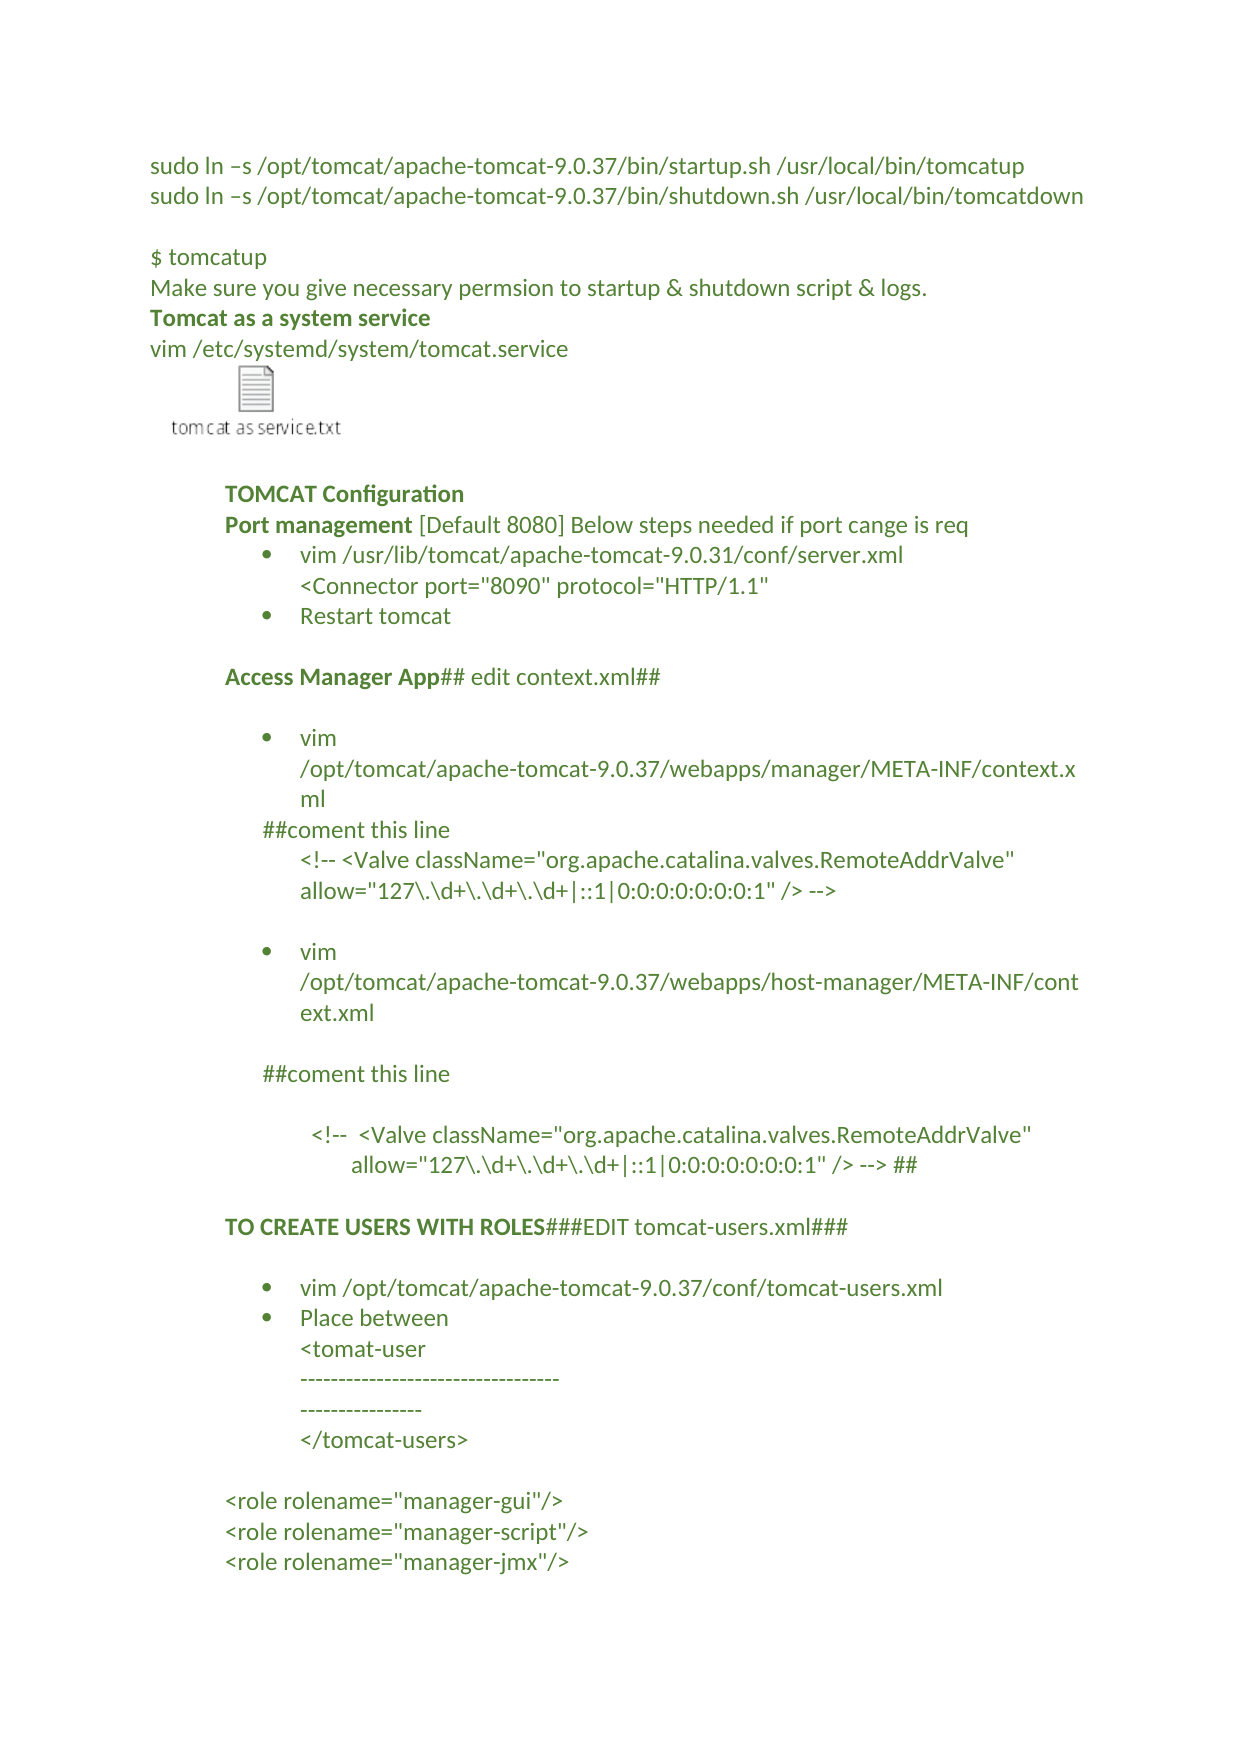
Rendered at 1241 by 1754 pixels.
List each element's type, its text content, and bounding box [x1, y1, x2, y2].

list <tomat-user [300, 1333, 1090, 1363]
list vim /opt/tomcat/apache-tomcat-9.0.37/conf/tomcat-users.xml [262, 1272, 1090, 1302]
list vim /opt/tomcat/apache-tomcat-9.0.37/webapps/manager/META-INF/context.xml [262, 722, 1090, 814]
list allow="127\.\d+\.\d+\.\d+|::1|0:0:0:0:0:0:0:1" /> --> ## [300, 1150, 1090, 1180]
text TOMCAT Configuration [150, 478, 1090, 509]
text TO CREATE USERS WITH ROLES###EDIT tomcat-users.xml### [150, 1211, 1090, 1241]
text ##coment this line [262, 1058, 1090, 1089]
list </tomcat-users> [300, 1424, 1090, 1455]
text sudo ln –s /opt/tomcat/apache-tomcat-9.0.37/bin/shutdown.sh /usr/local/bin/tomcatdown [150, 181, 1090, 211]
list vim /opt/tomcat/apache-tomcat-9.0.37/webapps/host-manager/META-INF/context.xml [262, 936, 1090, 1028]
list ---------------------------------- [300, 1363, 1090, 1394]
text Port management [Default 8080] Below steps needed if port cange is req [150, 509, 1090, 539]
text Access Manager App## edit context.xml## [225, 661, 1090, 692]
text <role rolename="manager-jmx"/> [225, 1546, 1090, 1577]
text sudo ln –s /opt/tomcat/apache-tomcat-9.0.37/bin/startup.sh /usr/local/bin/tomcatup [150, 150, 1090, 181]
list <!-- <Valve className="org.apache.catalina.valves.RemoteAddrValve" [300, 1119, 1090, 1150]
text vim /etc/systemd/system/tomcat.service [150, 333, 1090, 364]
text Tomcat as a system service [150, 303, 1090, 333]
text $ tomcatup [150, 242, 1090, 272]
list allow="127\.\d+\.\d+\.\d+|::1|0:0:0:0:0:0:0:1" /> --> [300, 875, 1090, 906]
text <role rolename="manager-script"/> [225, 1516, 1090, 1546]
text Make sure you give necessary permsion to startup & shutdown script & logs. [150, 272, 1090, 303]
list <!-- <Valve className="org.apache.catalina.valves.RemoteAddrValve" [300, 844, 1090, 875]
list ---------------- [300, 1394, 1090, 1424]
text ##coment this line [262, 814, 1090, 844]
list Place between [262, 1302, 1090, 1333]
list Restart tomcat [262, 600, 1090, 631]
text <role rolename="manager-gui"/> [225, 1485, 1090, 1516]
list vim /usr/lib/tomcat/apache-tomcat-9.0.31/conf/server.xml <Connector port="8090" protocol="HTTP/1.1" [262, 539, 1090, 600]
